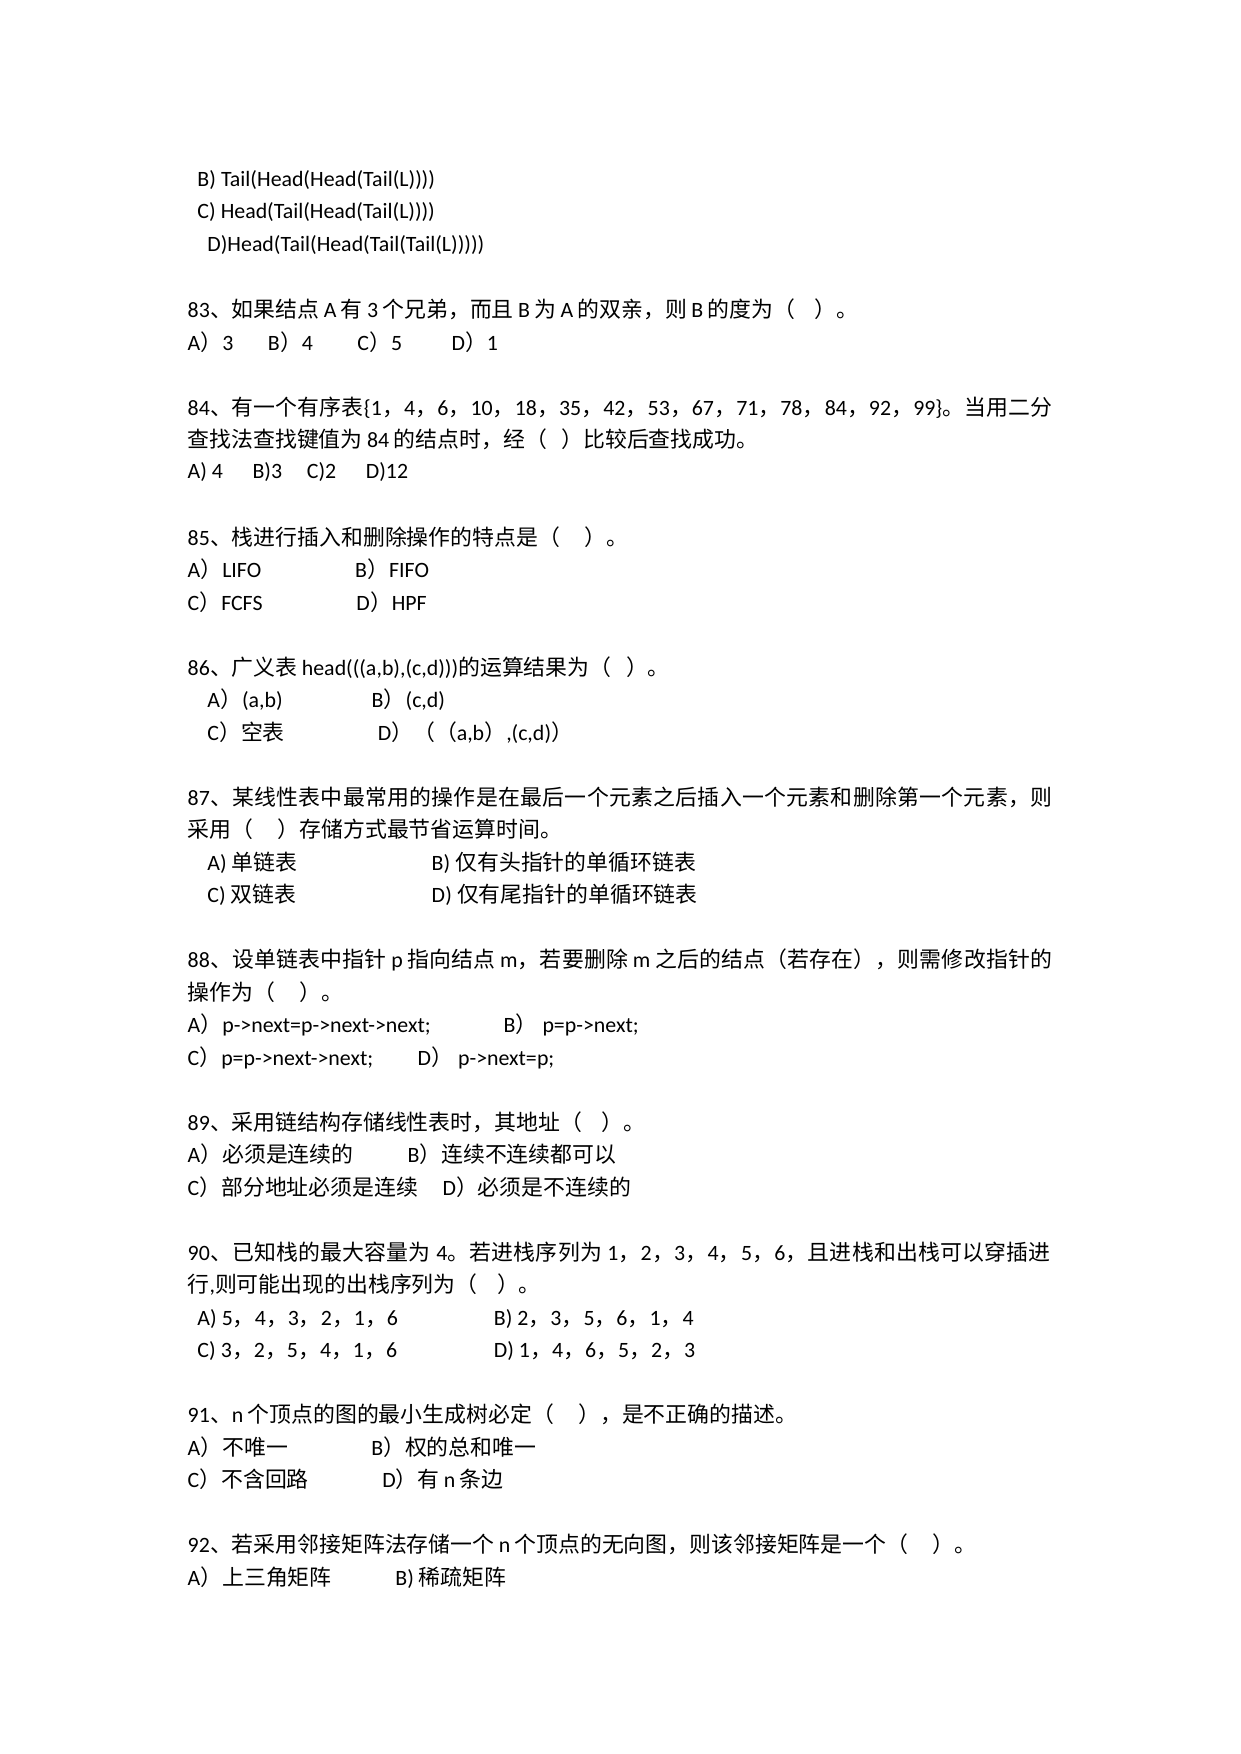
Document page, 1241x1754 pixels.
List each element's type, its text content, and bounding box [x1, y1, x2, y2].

text C）不含回路 D）有n条边 [187, 1462, 1053, 1494]
text A）上三角矩阵 B) 稀疏矩阵 [187, 1559, 1053, 1592]
text A）3 B）4 C）5 D）1 [187, 324, 1053, 357]
text 83、如果结点A有3个兄弟，而且B为A的双亲，则B的度为（ ）。 [187, 292, 1053, 324]
text A）p->next=p->next->next; B） p=p->next; [187, 1007, 1053, 1039]
text 92、若采用邻接矩阵法存储一个n个顶点的无向图，则该邻接矩阵是一个（ ）。 [187, 1527, 1053, 1559]
text C) 3，2，5，4，1，6 D) 1，4，6，5，2，3 [187, 1332, 1053, 1364]
text B) Tail(Head(Head(Tail(L)))) [187, 162, 1053, 194]
text 90、已知栈的最大容量为4。若进栈序列为1，2，3，4，5，6，且进栈和出栈可以穿插进行,则可能出现的出栈序列为（ ）。 [187, 1234, 1053, 1299]
text C) 双链表 D) 仅有尾指针的单循环链表 [187, 877, 1053, 909]
text C）FCFS D）HPF [187, 584, 1053, 617]
text A）LIFO B）FIFO [187, 552, 1053, 584]
text C）部分地址必须是连续 D）必须是不连续的 [187, 1169, 1053, 1202]
text A）不唯一 B）权的总和唯一 [187, 1429, 1053, 1462]
text C) Head(Tail(Head(Tail(L)))) [187, 194, 1053, 227]
text A）(a,b) B）(c,d) [187, 682, 1053, 714]
text D)Head(Tail(Head(Tail(Tail(L))))) [187, 227, 1053, 259]
text 84、有一个有序表{1，4，6，10，18，35，42，53，67，71，78，84，92，99}。当用二分查找法查找键值为84的结点时，经（ ）比较后查找成功。 [187, 389, 1053, 454]
text 85、栈进行插入和删除操作的特点是（ ）。 [187, 519, 1053, 552]
text 86、广义表head(((a,b),(c,d)))的运算结果为（ ）。 [187, 649, 1053, 682]
text 91、n个顶点的图的最小生成树必定（ ），是不正确的描述。 [187, 1397, 1053, 1429]
text 88、设单链表中指针p指向结点m，若要删除m之后的结点（若存在），则需修改指针的操作为（ ）。 [187, 942, 1053, 1007]
text C）空表 D）（（a,b）,(c,d)） [187, 714, 1053, 747]
text A) 4 B)3 C)2 D)12 [187, 454, 1053, 487]
text 87、某线性表中最常用的操作是在最后一个元素之后插入一个元素和删除第一个元素，则采用（ ）存储方式最节省运算时间。 [187, 779, 1053, 844]
text A) 5，4，3，2，1，6 B) 2，3，5，6，1，4 [187, 1299, 1053, 1332]
text 89、采用链结构存储线性表时，其地址（ ）。 [187, 1104, 1053, 1137]
text C）p=p->next->next; D） p->next=p; [187, 1039, 1053, 1072]
text A) 单链表 B) 仅有头指针的单循环链表 [187, 844, 1053, 877]
text A）必须是连续的 B）连续不连续都可以 [187, 1137, 1053, 1169]
